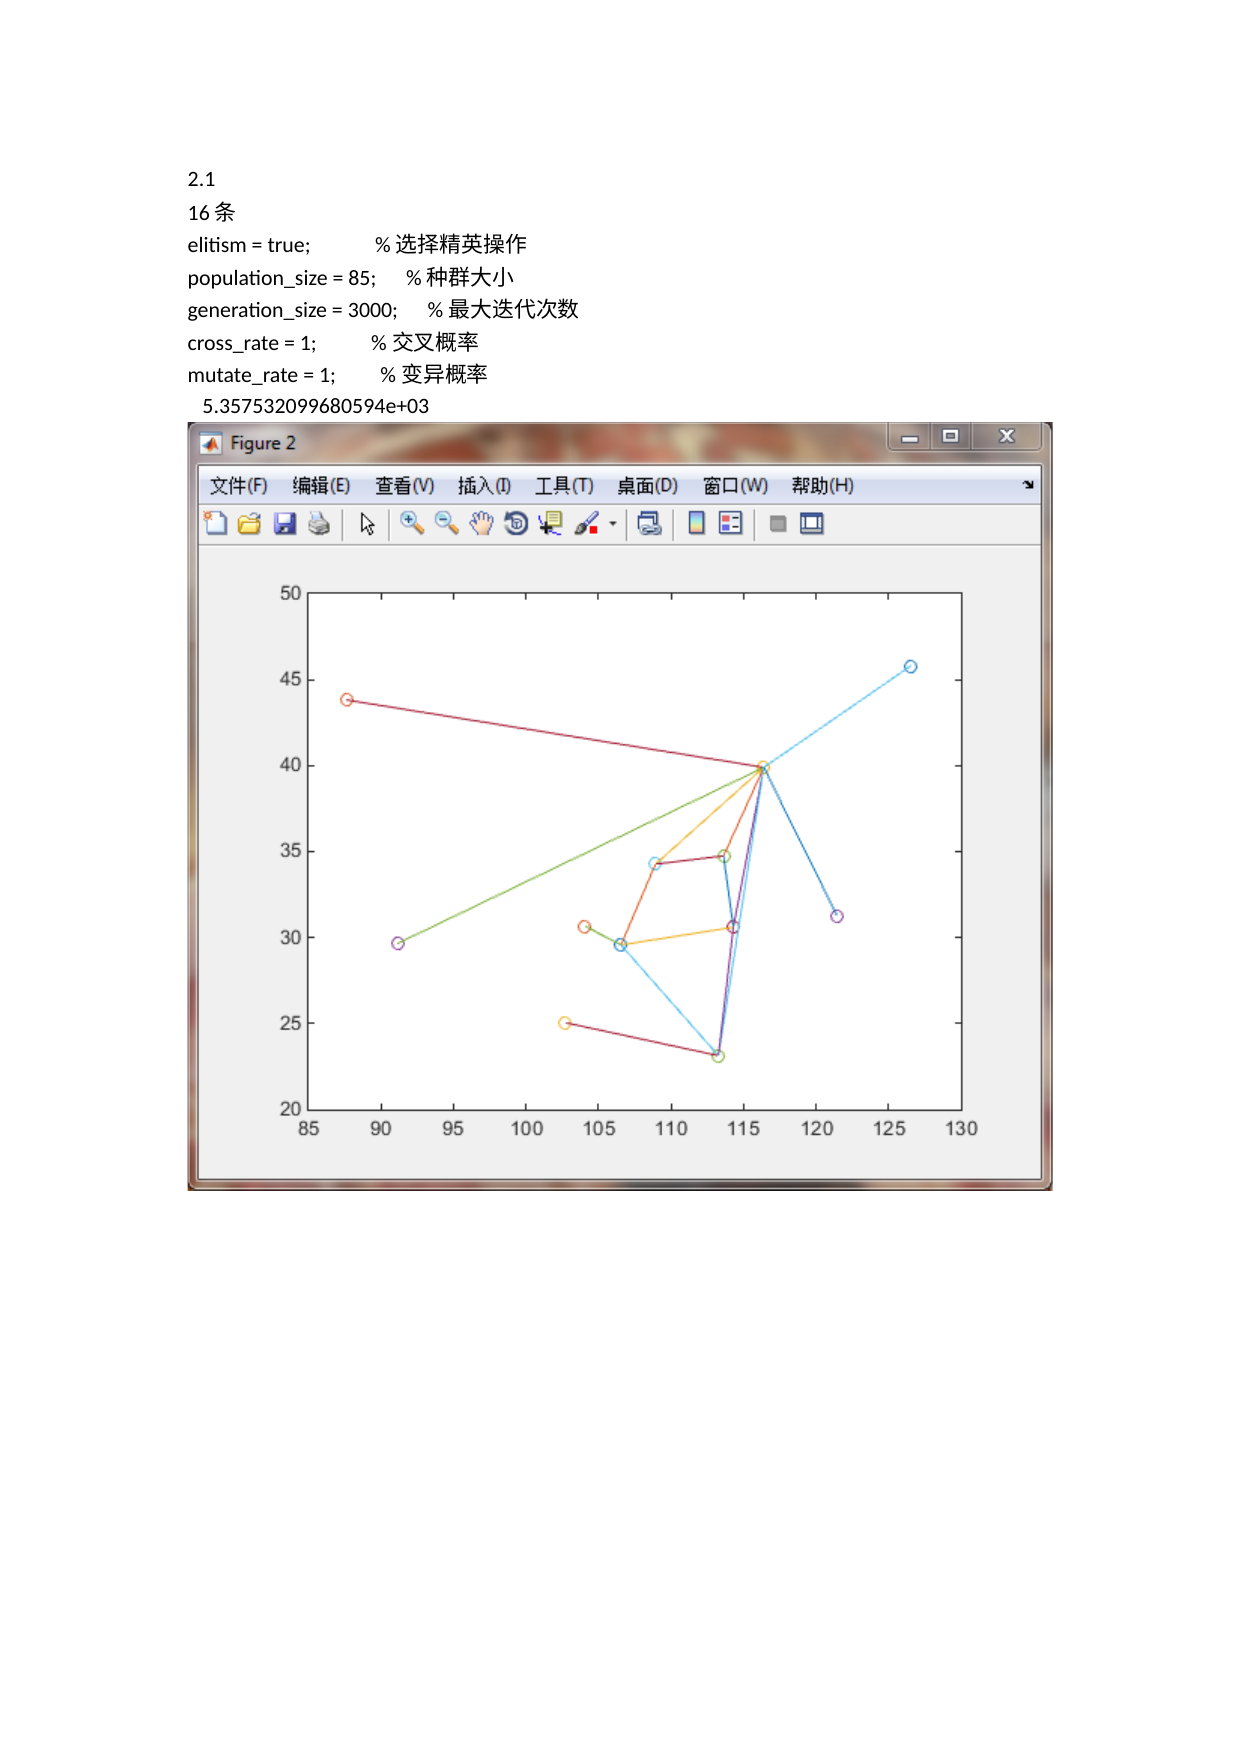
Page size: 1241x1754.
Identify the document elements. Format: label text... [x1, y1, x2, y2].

picture [187, 422, 1053, 1191]
text population_size = 85; % 种群大小 [187, 259, 1053, 292]
text 2.1 [187, 162, 1053, 194]
text generation_size = 3000; % 最大迭代次数 [187, 292, 1053, 324]
text 16条 [187, 194, 1053, 227]
text elitism = true; % 选择精英操作 [187, 227, 1053, 259]
text cross_rate = 1; % 交叉概率 [187, 324, 1053, 357]
text 5.357532099680594e+03 [187, 389, 1053, 422]
text mutate_rate = 1; % 变异概率 [187, 357, 1053, 389]
